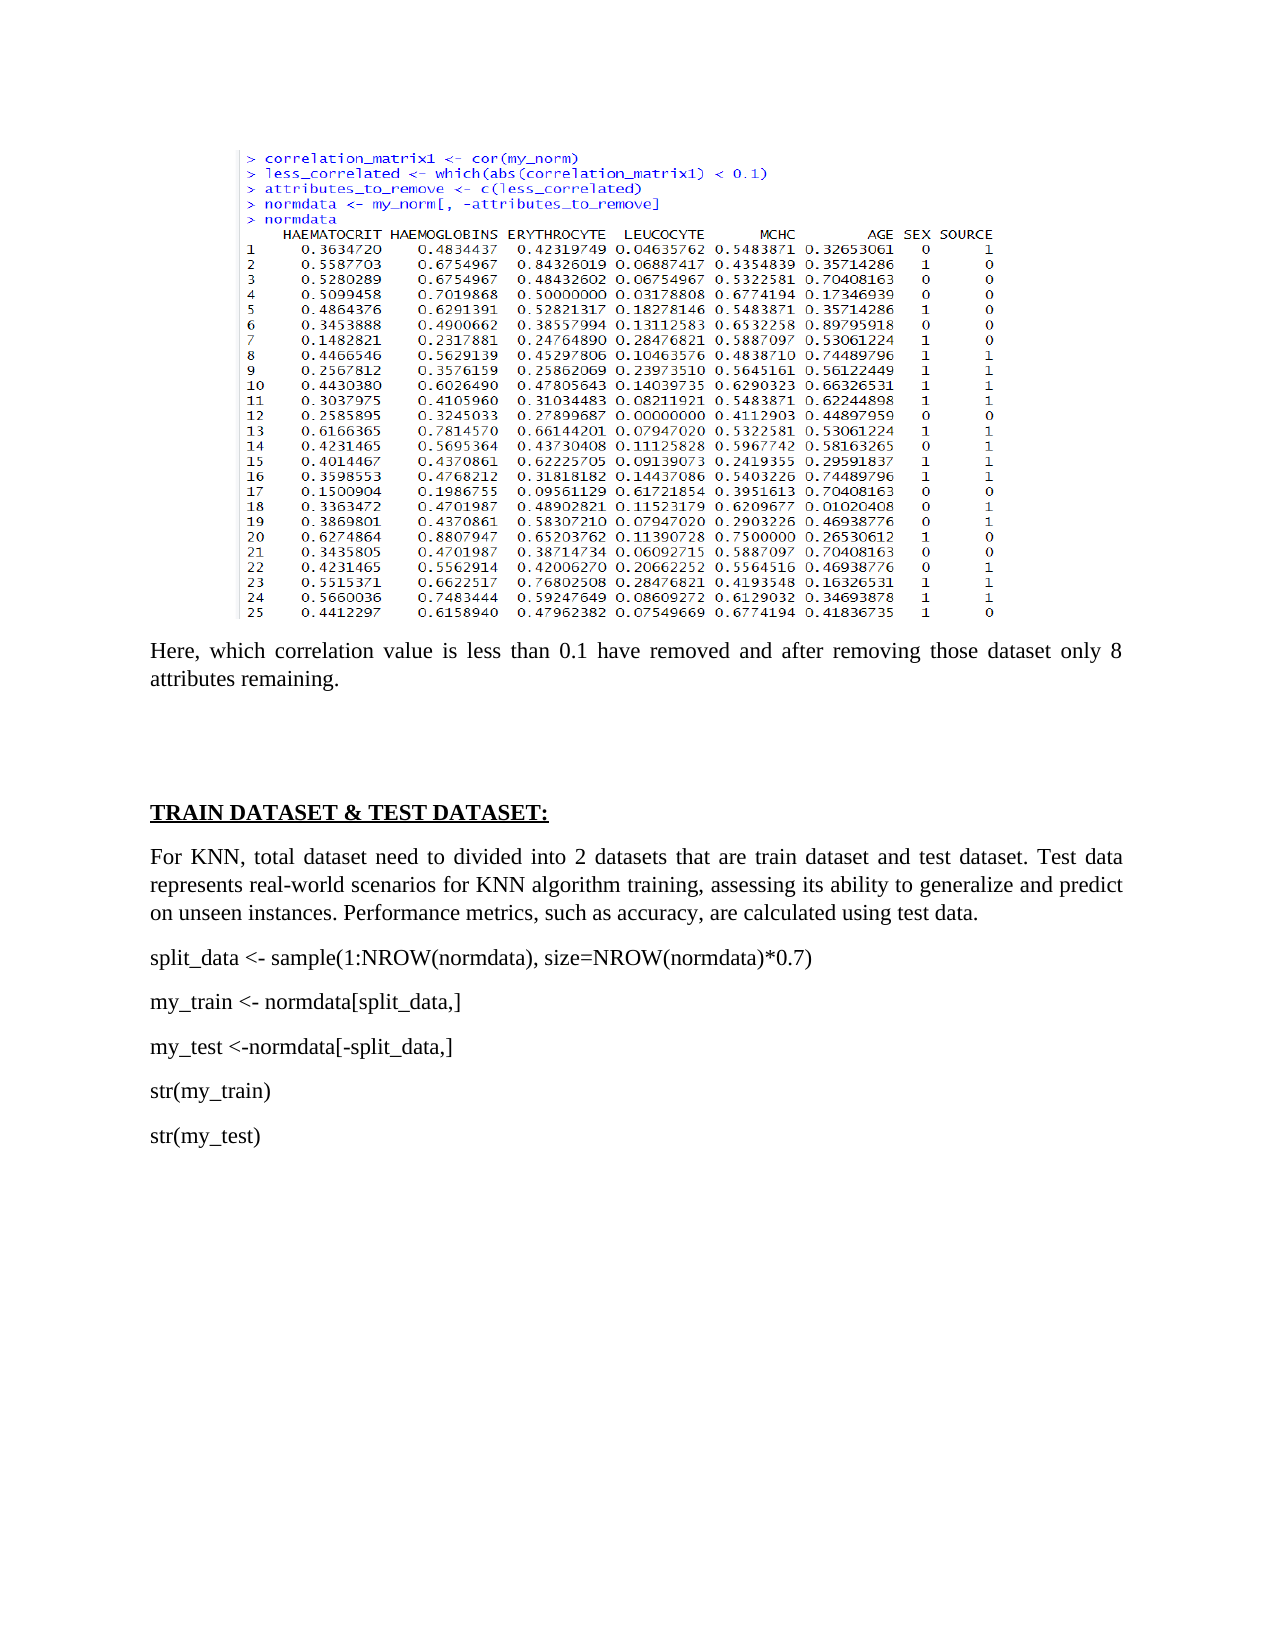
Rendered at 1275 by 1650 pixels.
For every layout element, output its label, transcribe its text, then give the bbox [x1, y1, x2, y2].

picture [235, 150, 1040, 619]
text split_data <- sample(1:NROW(normdata), size=NROW(normdata)*0.7) [150, 943, 1125, 970]
text my_test <-normdata[-split_data,] [150, 1033, 1125, 1059]
text Here, which correlation value is less than 0.1 have removed and after removing those dataset only 8 attributes remaining. [150, 637, 1125, 691]
text For KNN, total dataset need to divided into 2 datasets that are train dataset and test dataset. Test data represents real-world scenarios for KNN algorithm training, assessing its ability to generalize and predict on unseen instances. Performance metrics, such as accuracy, are calculated using test data. [150, 843, 1125, 925]
text str(my_test) [150, 1122, 1125, 1148]
text my_train <- normdata[split_data,] [150, 988, 1125, 1014]
text str(my_train) [150, 1077, 1125, 1104]
text TRAIN DATASET & TEST DATASET: [150, 798, 1125, 825]
